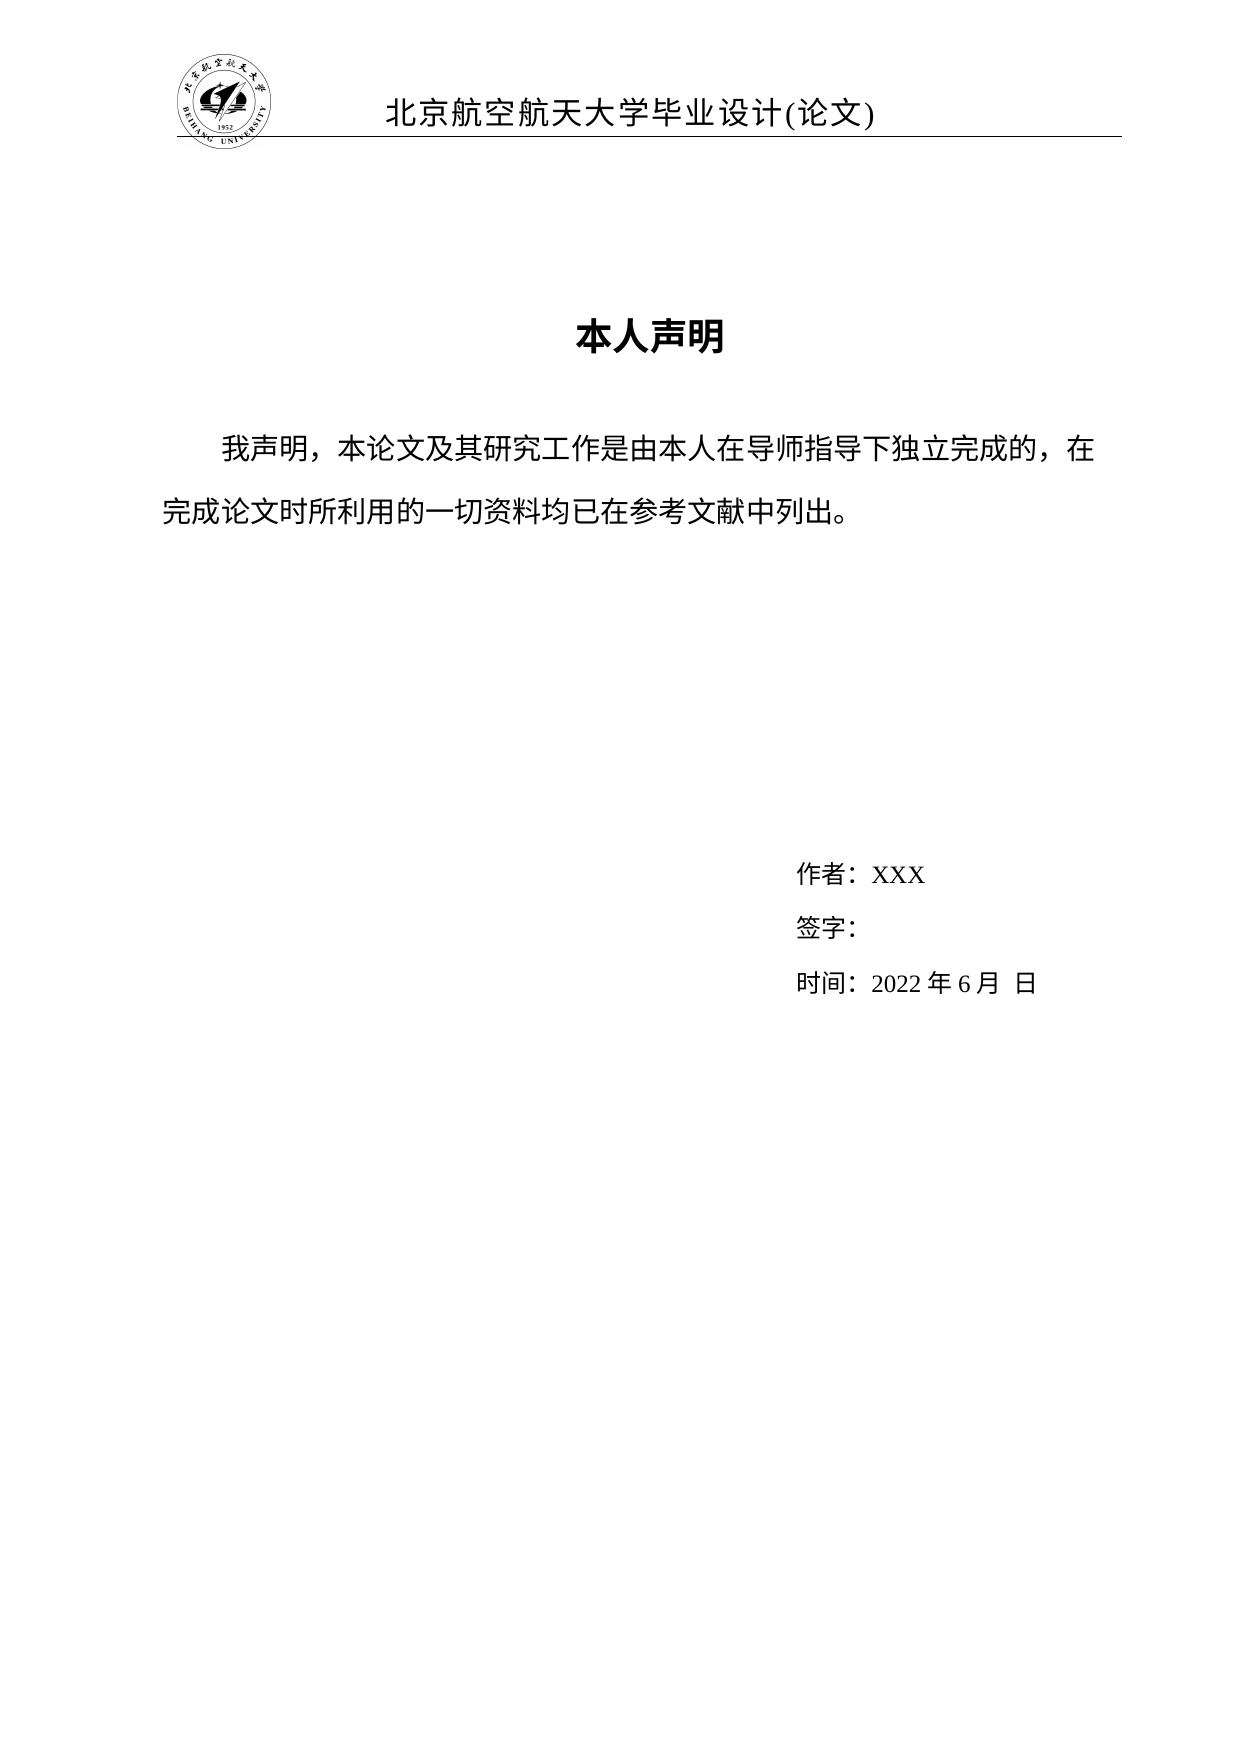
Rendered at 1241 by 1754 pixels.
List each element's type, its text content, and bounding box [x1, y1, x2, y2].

text 签字： [177, 909, 1122, 945]
picture [177, 137, 271, 149]
text 本人声明 [177, 307, 1122, 361]
text 作者：XXX [177, 854, 1122, 891]
picture [177, 54, 271, 136]
text 我声明，本论文及其研究工作是由本人在导师指导下独立完成的，在完成论文时所利用的一切资料均已在参考文献中列出。 [162, 426, 1122, 531]
text 时间：2022 年 6 月 日 [177, 963, 1122, 999]
